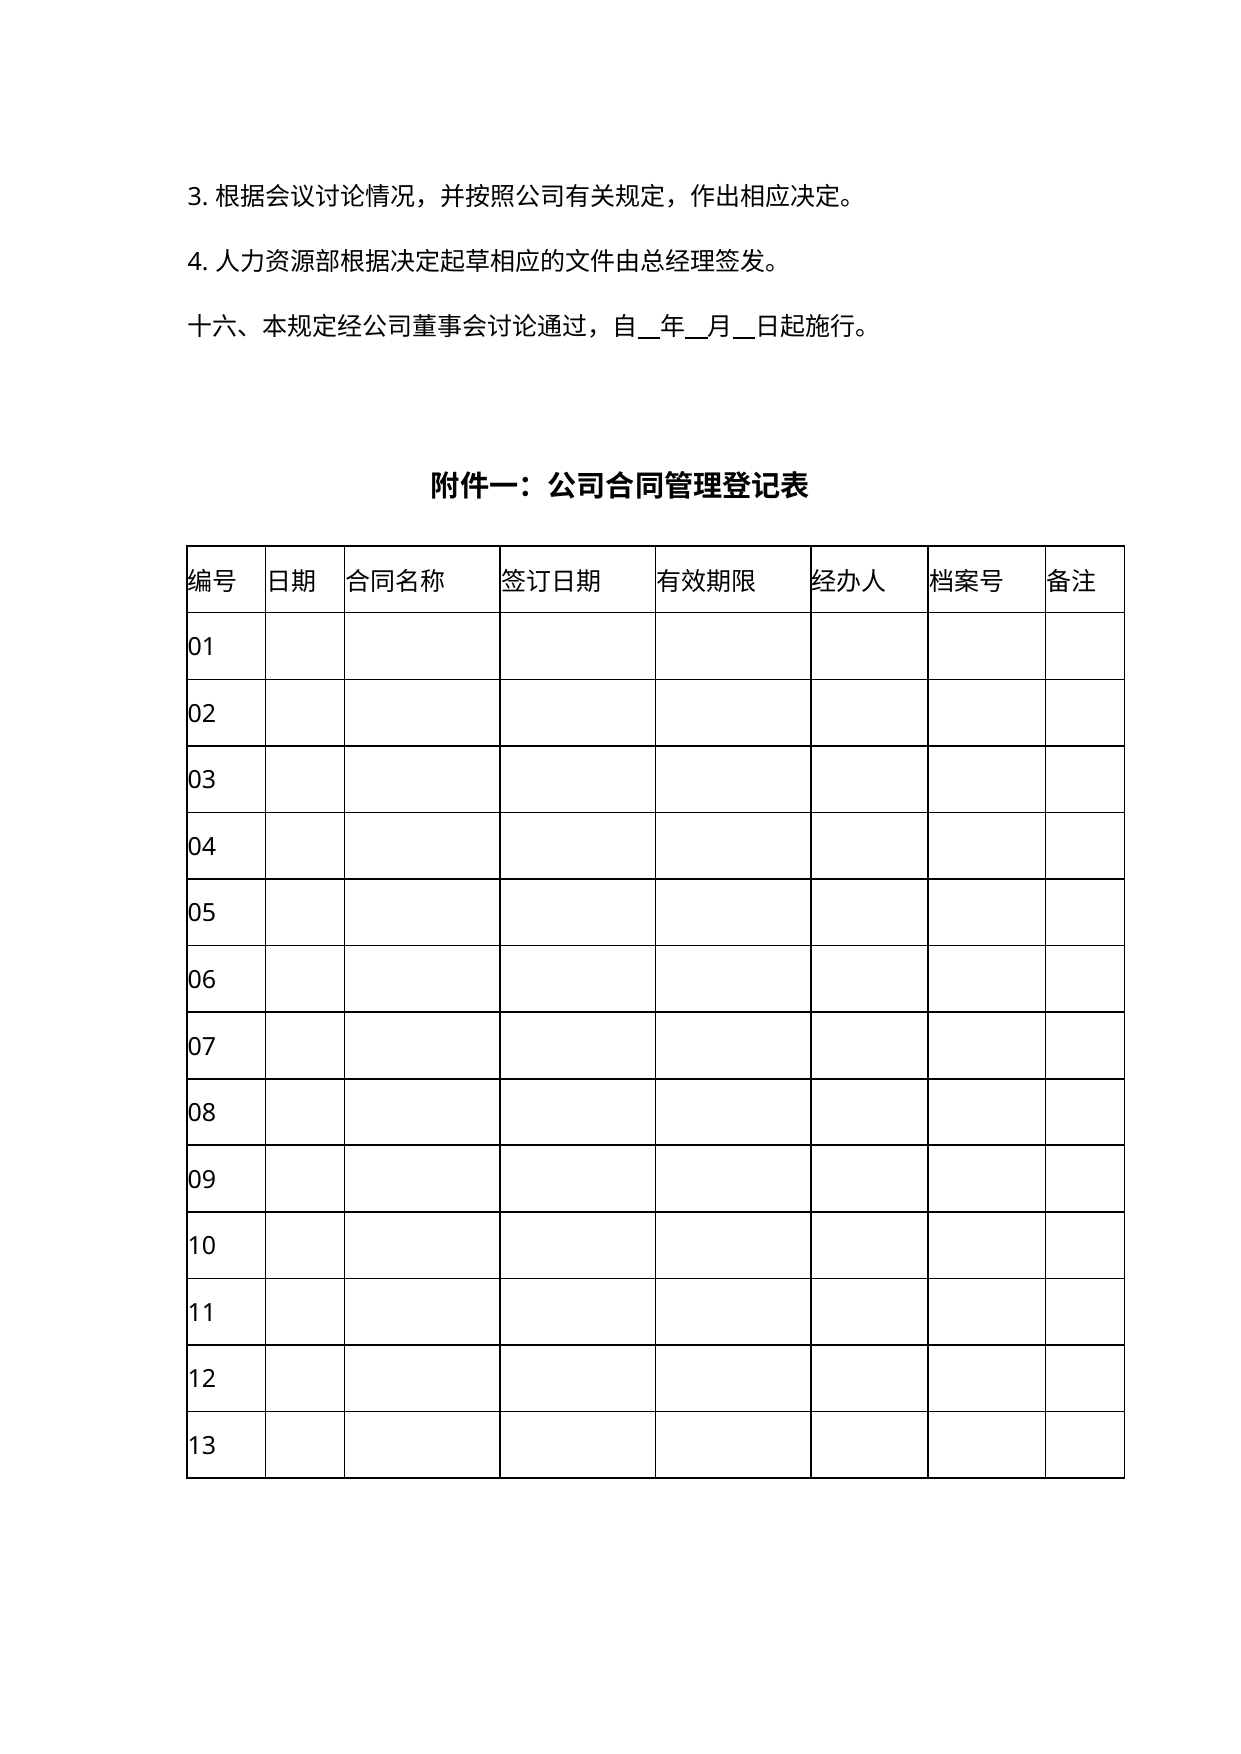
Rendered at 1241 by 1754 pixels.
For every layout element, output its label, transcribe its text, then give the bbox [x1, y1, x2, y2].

table_header 签订日期 [501, 547, 655, 612]
table_cell [501, 1080, 655, 1144]
table_cell [929, 813, 1045, 878]
table_cell [656, 613, 810, 678]
table_cell [929, 1080, 1045, 1144]
table_cell 05 [188, 880, 265, 945]
table_cell [345, 747, 499, 812]
table_cell [1046, 747, 1124, 812]
table_cell 03 [188, 747, 265, 812]
table_cell [266, 613, 344, 678]
table_cell [812, 747, 927, 812]
table_cell 13 [188, 1412, 265, 1477]
table_cell [266, 1146, 344, 1211]
table_cell [345, 946, 499, 1011]
table_cell 10 [188, 1213, 265, 1277]
table_cell [929, 946, 1045, 1011]
table_cell [656, 1412, 810, 1477]
table_cell [656, 680, 810, 745]
table_cell [929, 1013, 1045, 1078]
table_cell [501, 613, 655, 678]
table_cell [812, 1213, 927, 1277]
table_cell [812, 1013, 927, 1078]
table_cell [812, 1279, 927, 1344]
table_cell [812, 613, 927, 678]
text 十六、本规定经公司董事会讨论通过，自 年 月 日起施行。 [187, 292, 1053, 357]
table_cell [1046, 880, 1124, 945]
table_header 合同名称 [345, 547, 499, 612]
text 4. 人力资源部根据决定起草相应的文件由总经理签发。 [187, 227, 1053, 292]
table_cell 12 [188, 1346, 265, 1411]
table_cell [266, 1013, 344, 1078]
table_cell [501, 813, 655, 878]
table_cell [501, 946, 655, 1011]
table_header 经办人 [812, 547, 927, 612]
table_cell [266, 1412, 344, 1477]
table_cell [812, 946, 927, 1011]
table_cell [812, 1346, 927, 1411]
table_header 日期 [266, 547, 344, 612]
table_cell [501, 1412, 655, 1477]
table_cell [812, 813, 927, 878]
table_cell [1046, 613, 1124, 678]
table_header 编号 [188, 547, 265, 612]
table_cell [929, 1146, 1045, 1211]
table_cell [266, 880, 344, 945]
table_cell [656, 946, 810, 1011]
table_cell [501, 1346, 655, 1411]
table_cell 02 [188, 680, 265, 745]
table_cell [812, 1080, 927, 1144]
table_cell [345, 1146, 499, 1211]
table_cell [656, 1146, 810, 1211]
table_cell [266, 946, 344, 1011]
table_cell [501, 1146, 655, 1211]
table_cell [345, 880, 499, 945]
table_cell [929, 880, 1045, 945]
table_cell [1046, 1080, 1124, 1144]
table_cell [656, 1213, 810, 1277]
table_cell 11 [188, 1279, 265, 1344]
table_cell [501, 1279, 655, 1344]
table_cell 06 [188, 946, 265, 1011]
table_cell 08 [188, 1080, 265, 1144]
table_cell [812, 1146, 927, 1211]
table_cell [1046, 1213, 1124, 1277]
table_cell 04 [188, 813, 265, 878]
table_cell [929, 1412, 1045, 1477]
table_cell [345, 1080, 499, 1144]
table_cell [929, 1213, 1045, 1277]
text 3. 根据会议讨论情况，并按照公司有关规定，作出相应决定。 [187, 162, 1053, 227]
table_cell [656, 1346, 810, 1411]
table_cell [656, 747, 810, 812]
table_cell [929, 680, 1045, 745]
table_header 档案号 [929, 547, 1045, 612]
table_cell 01 [188, 613, 265, 678]
table_cell [501, 1213, 655, 1277]
subtitle 附件一：公司合同管理登记表 [187, 451, 1053, 516]
table_cell [266, 813, 344, 878]
table_cell [929, 747, 1045, 812]
table_cell [501, 880, 655, 945]
table_cell [929, 613, 1045, 678]
table_cell [812, 1412, 927, 1477]
table_cell 07 [188, 1013, 265, 1078]
table_cell [345, 1213, 499, 1277]
table_cell [1046, 1279, 1124, 1344]
table_cell [656, 813, 810, 878]
table_cell [345, 680, 499, 745]
table_cell [266, 747, 344, 812]
table_cell [266, 1346, 344, 1411]
table_cell 09 [188, 1146, 265, 1211]
table_cell [266, 1213, 344, 1277]
table_cell [345, 1412, 499, 1477]
table_cell [345, 1279, 499, 1344]
table_cell [501, 680, 655, 745]
table_cell [345, 813, 499, 878]
table_cell [656, 1279, 810, 1344]
table_cell [266, 1279, 344, 1344]
table_cell [1046, 946, 1124, 1011]
table_cell [1046, 1346, 1124, 1411]
table_cell [929, 1279, 1045, 1344]
table_cell [1046, 1013, 1124, 1078]
table_cell [812, 680, 927, 745]
table_cell [1046, 813, 1124, 878]
table_cell [501, 1013, 655, 1078]
table_cell [656, 1013, 810, 1078]
table_cell [345, 613, 499, 678]
table_header 有效期限 [656, 547, 810, 612]
table_cell [929, 1346, 1045, 1411]
table_cell [1046, 1412, 1124, 1477]
table_cell [656, 880, 810, 945]
table_cell [501, 747, 655, 812]
table_cell [266, 680, 344, 745]
table_cell [812, 880, 927, 945]
table_cell [1046, 680, 1124, 745]
table_header 备注 [1046, 547, 1124, 612]
table_cell [656, 1080, 810, 1144]
table_cell [266, 1080, 344, 1144]
table_cell [345, 1013, 499, 1078]
table_cell [1046, 1146, 1124, 1211]
table_cell [345, 1346, 499, 1411]
